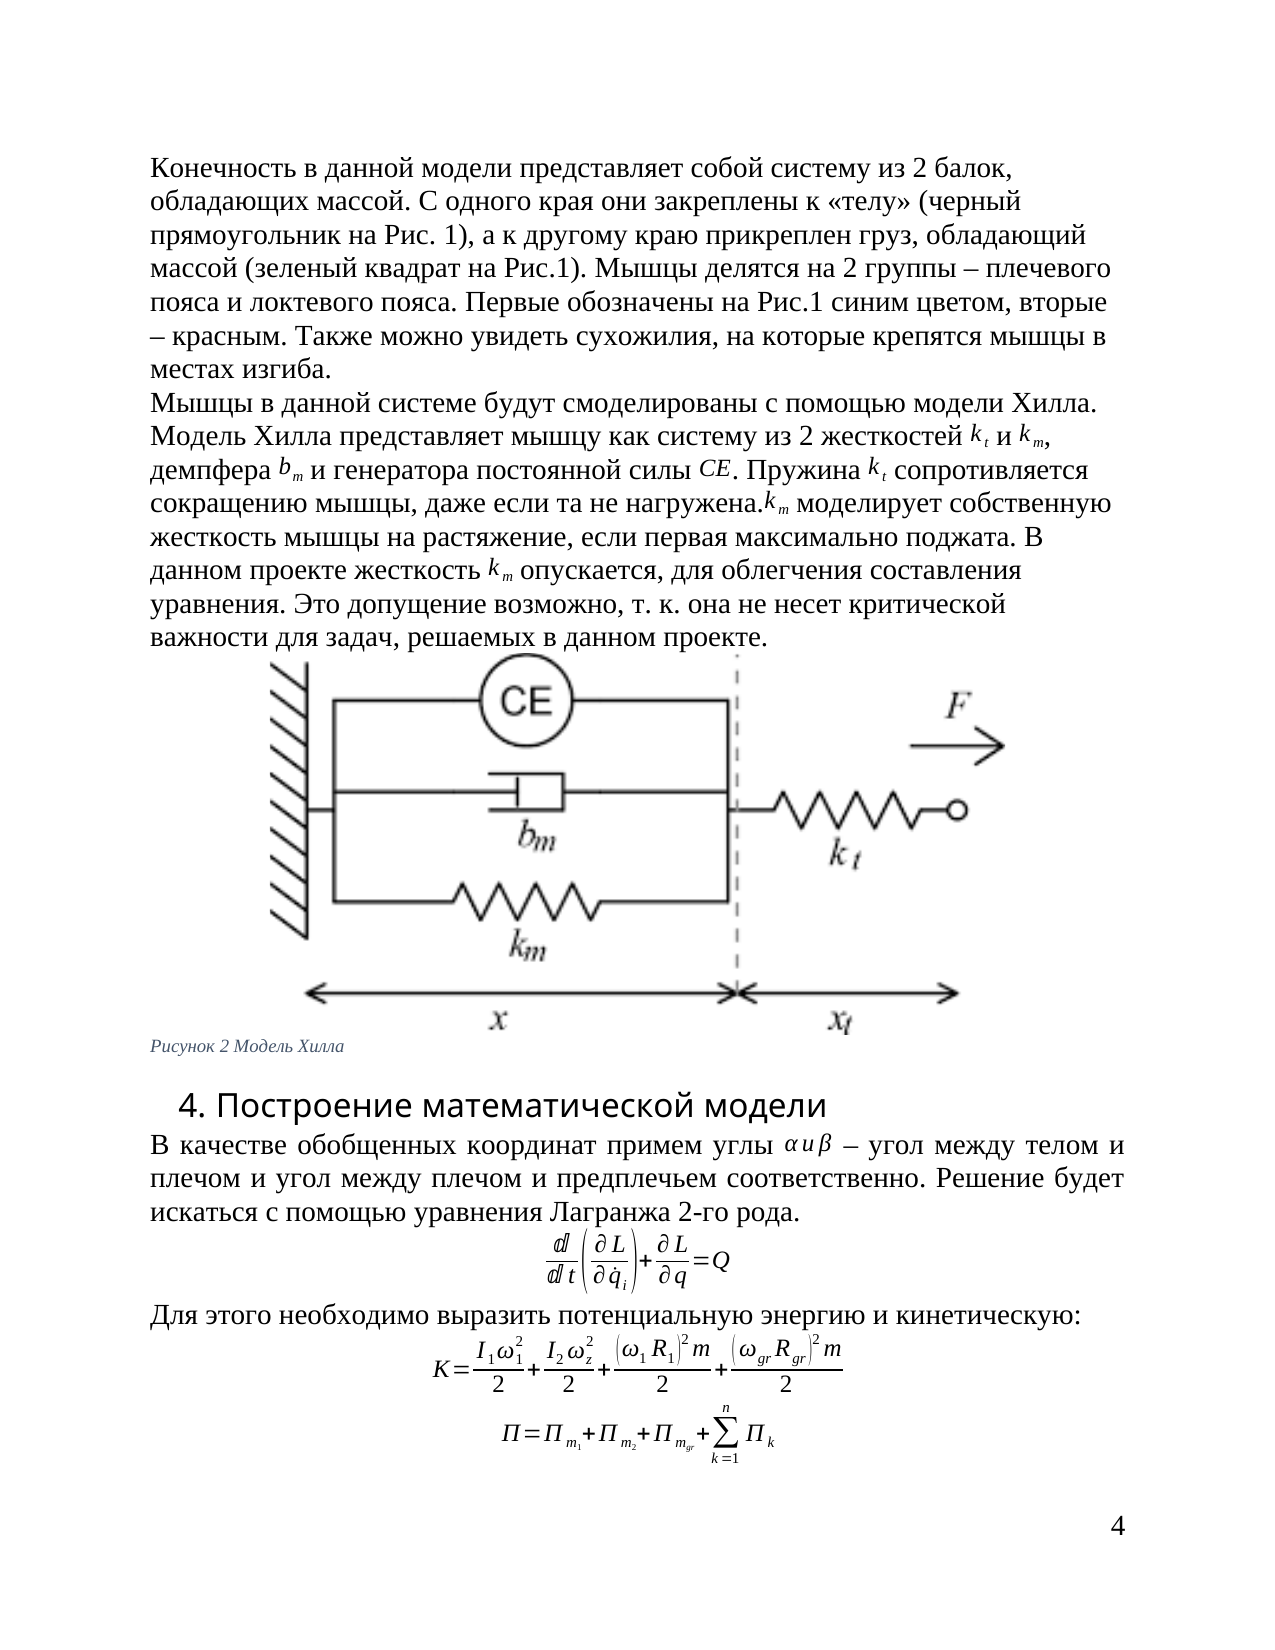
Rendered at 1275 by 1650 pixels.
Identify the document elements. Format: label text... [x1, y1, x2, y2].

picture [269, 653, 1006, 1035]
text В качестве обобщенных координат примем углы – угол между телом и плечом и угол между плечом и предплечьем соответственно. Решение будет искаться с помощью уравнения Лагранжа 2-го рода. [150, 1127, 1125, 1228]
text Рисунок 2 Модель Хилла [150, 1035, 1125, 1057]
text Конечность в данной модели представляет собой систему из 2 балок, обладающих массой. С одного края они закреплены к «телу» (черный прямоугольник на Рис. 1), а к другому краю прикреплен груз, обладающий массой (зеленый квадрат на Рис.1). Мышцы делятся на 2 группы – плечевого пояса и локтевого пояса. Первые обозначены на Рис.1 синим цветом, вторые – красным. Также можно увидеть сухожилия, на которые крепятся мышцы в местах изгиба. [150, 150, 1125, 385]
subtitle Построение математической модели [178, 1082, 1125, 1127]
text Мышцы в данной системе будут смоделированы с помощью модели Хилла. Модель Хилла представляет мышцу как систему из 2 жесткостей и , демпфера и генератора постоянной силы . Пружина сопротивляется сокращению мышцы, даже если та не нагружена. моделирует собственную жесткость мышцы на растяжение, если первая максимально поджата. В данном проекте жесткость опускается, для облегчения составления уравнения. Это допущение возможно, т. к. она не несет критической важности для задач, решаемых в данном проекте. [150, 385, 1125, 653]
text Для этого необходимо выразить потенциальную энергию и кинетическую: [150, 1297, 1125, 1330]
